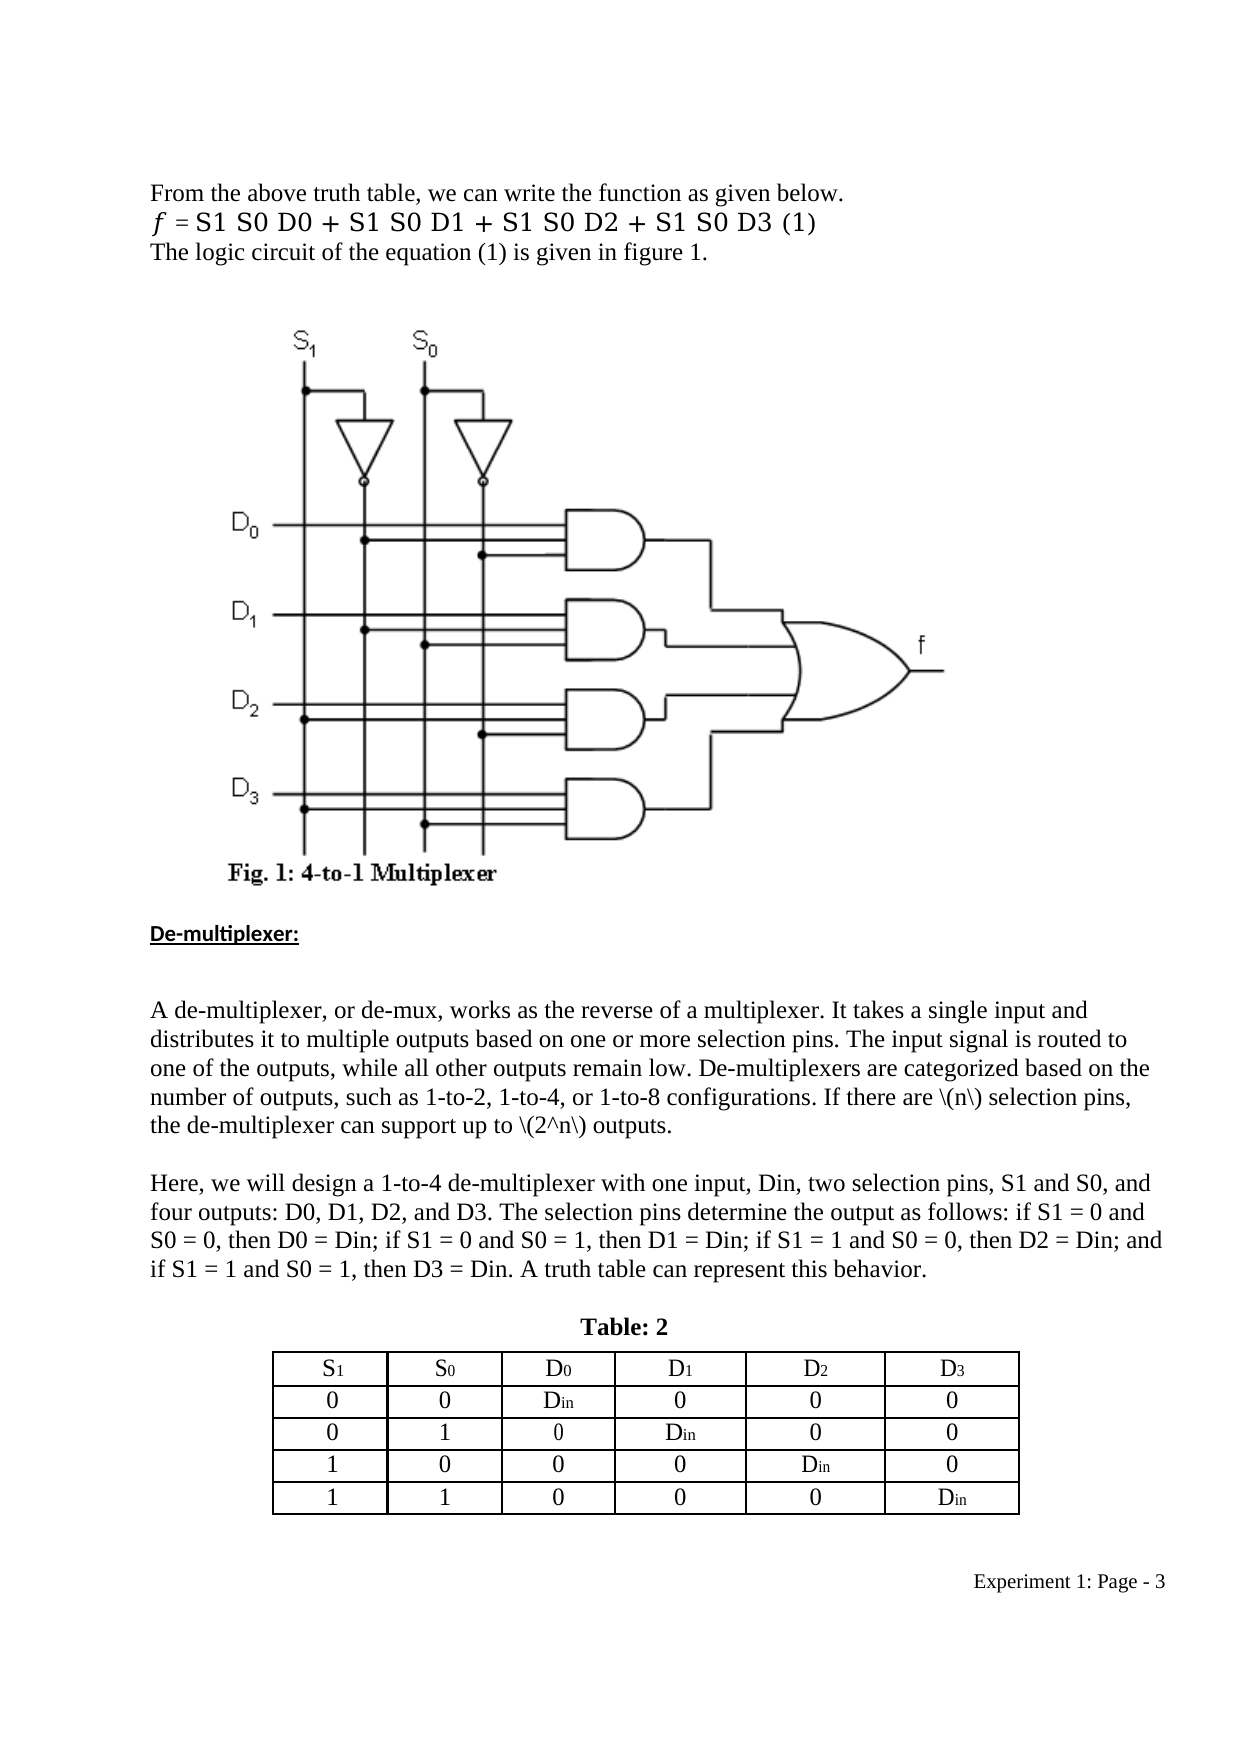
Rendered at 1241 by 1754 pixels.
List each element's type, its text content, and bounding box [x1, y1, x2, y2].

table_cell 0 [389, 1387, 501, 1414]
table_cell 0 [747, 1419, 884, 1446]
table_cell 0 [274, 1387, 386, 1414]
table_cell 1 [274, 1451, 386, 1478]
table_cell 0 [886, 1451, 1018, 1478]
table_cell 1 [389, 1483, 501, 1511]
text Here, we will design a 1-to-4 de-multiplexer with one input, Din, two selection pins, S1 and S0, and four outputs: D0, D1, D2, and D3. The selection pins determine the output as follows: if S1 = 0 and S0 = 0, then D0 = Din; if S1 = 0 and S0 = 1, then D1 = Din; if S1 = 1 and S0 = 0, then D2 = Din; and if S1 = 1 and S0 = 1, then D3 = Din. A truth table can represent this behavior. [150, 1168, 1165, 1283]
table_header D2 [747, 1353, 884, 1382]
table_cell Din [886, 1483, 1018, 1511]
table_cell 1 [389, 1419, 501, 1446]
table_cell 0 [274, 1419, 386, 1446]
table_cell 0 [747, 1387, 884, 1414]
text The logic circuit of the equation (1) is given in figure 1. [75, 237, 1165, 266]
table_cell 0 [886, 1387, 1018, 1414]
text De-multiplexer: [112, 919, 1165, 947]
text 𝑓 = S1 S0 D0 + S1 S0 D1 + S1 S0 D2 + S1 S0 D3 (1) [75, 207, 1165, 237]
text From the above truth table, we can write the function as given below. [75, 178, 1165, 207]
text Table: 2 [75, 1312, 1173, 1340]
table_header S0 [389, 1353, 501, 1382]
table_cell 0 [747, 1483, 884, 1511]
table_cell 0 [616, 1451, 745, 1478]
table_cell Din [747, 1451, 884, 1478]
table_header S1 [274, 1353, 386, 1382]
text A de-multiplexer, or de-mux, works as the reverse of a multiplexer. It takes a single input and distributes it to multiple outputs based on one or more selection pins. The input signal is routed to one of the outputs, while all other outputs remain low. De-multiplexers are categorized based on the number of outputs, such as 1-to-2, 1-to-4, or 1-to-8 configurations. If there are \(n\) selection pins, the de-multiplexer can support up to \(2^n\) outputs. [150, 995, 1165, 1139]
table_header D1 [616, 1353, 745, 1382]
table_cell Din [503, 1387, 614, 1414]
table_cell 0 [389, 1451, 501, 1478]
table_cell 0 [616, 1387, 745, 1414]
table_header D0 [503, 1353, 614, 1382]
table_cell 0 [616, 1483, 745, 1511]
table_cell 0 [503, 1483, 614, 1511]
table_cell 1 [274, 1483, 386, 1511]
table_cell 0 [886, 1419, 1018, 1446]
table_cell 0 [503, 1419, 614, 1446]
table_cell 0 [503, 1451, 614, 1478]
table_cell Din [616, 1419, 745, 1446]
table_header D3 [886, 1353, 1018, 1382]
